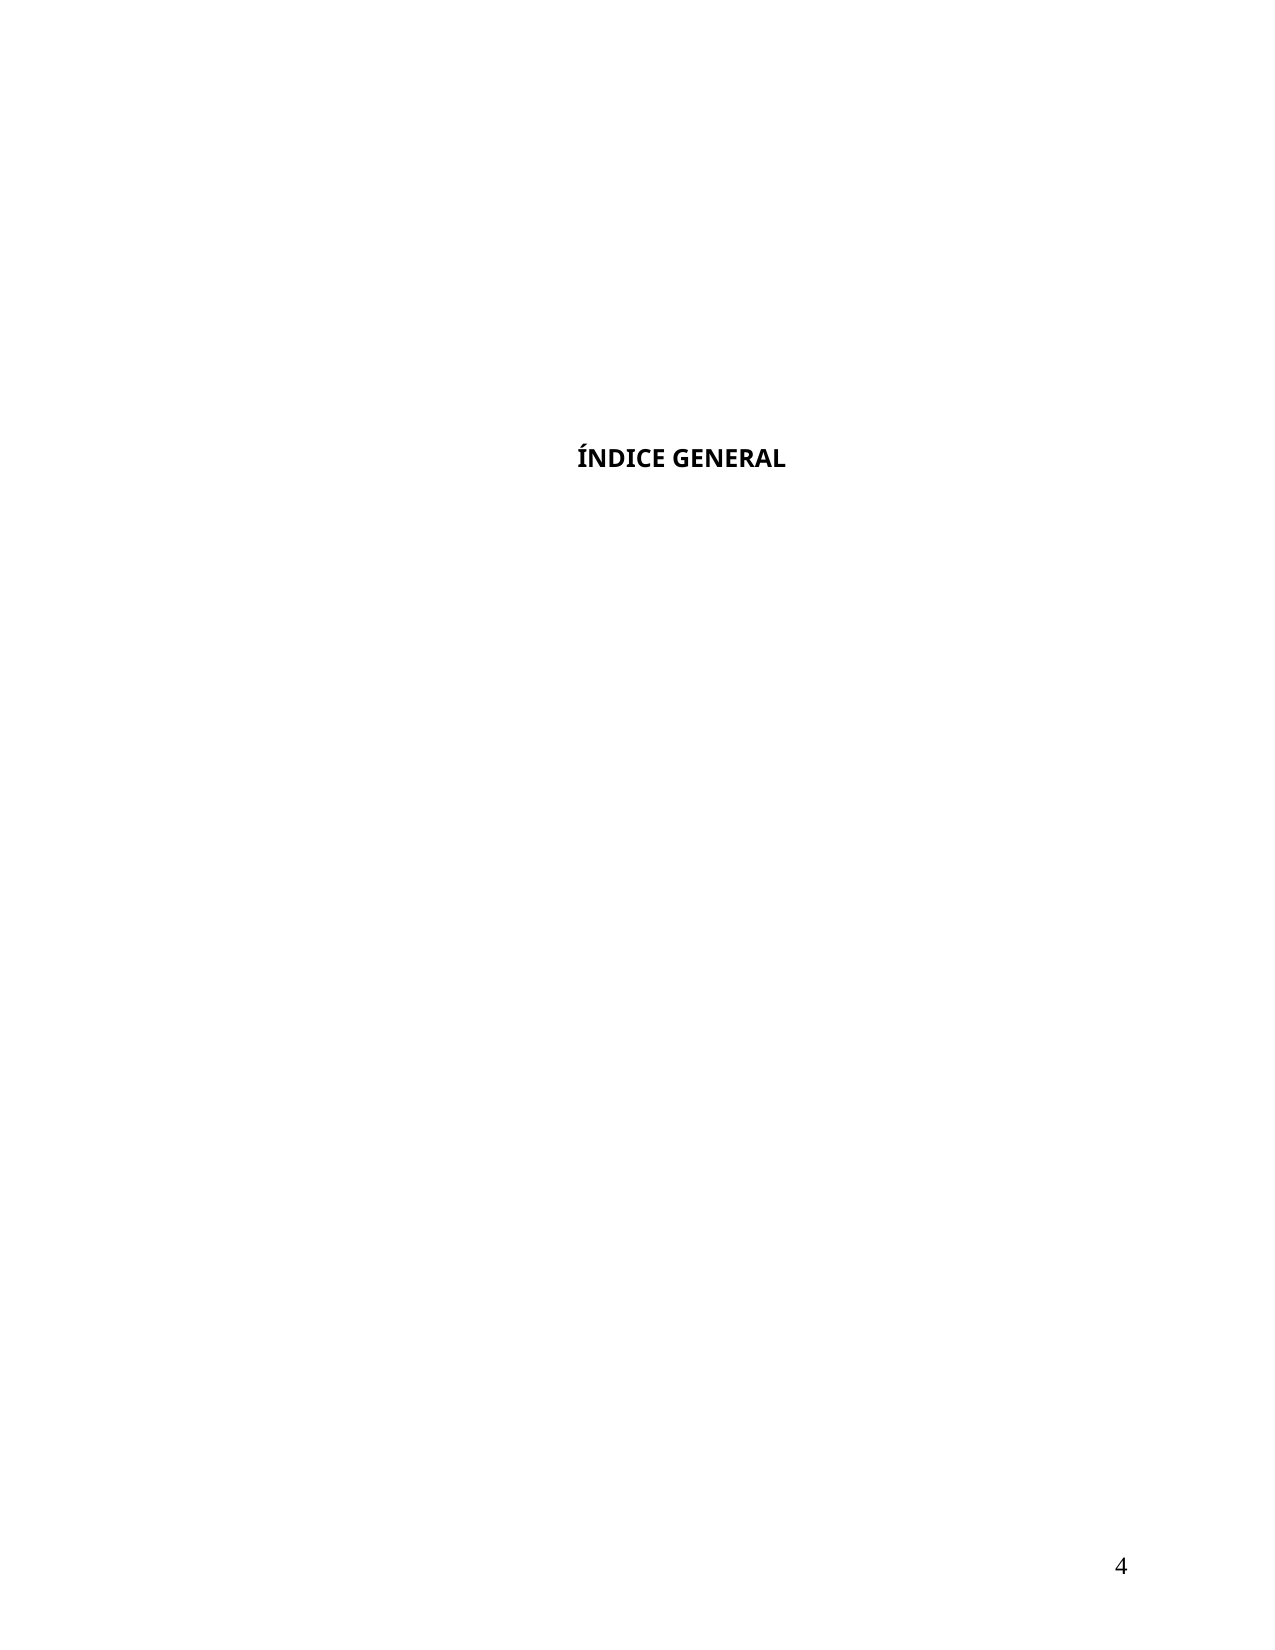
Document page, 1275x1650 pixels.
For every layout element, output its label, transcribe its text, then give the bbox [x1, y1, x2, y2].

text ÍNDICE GENERAL [236, 441, 1127, 475]
